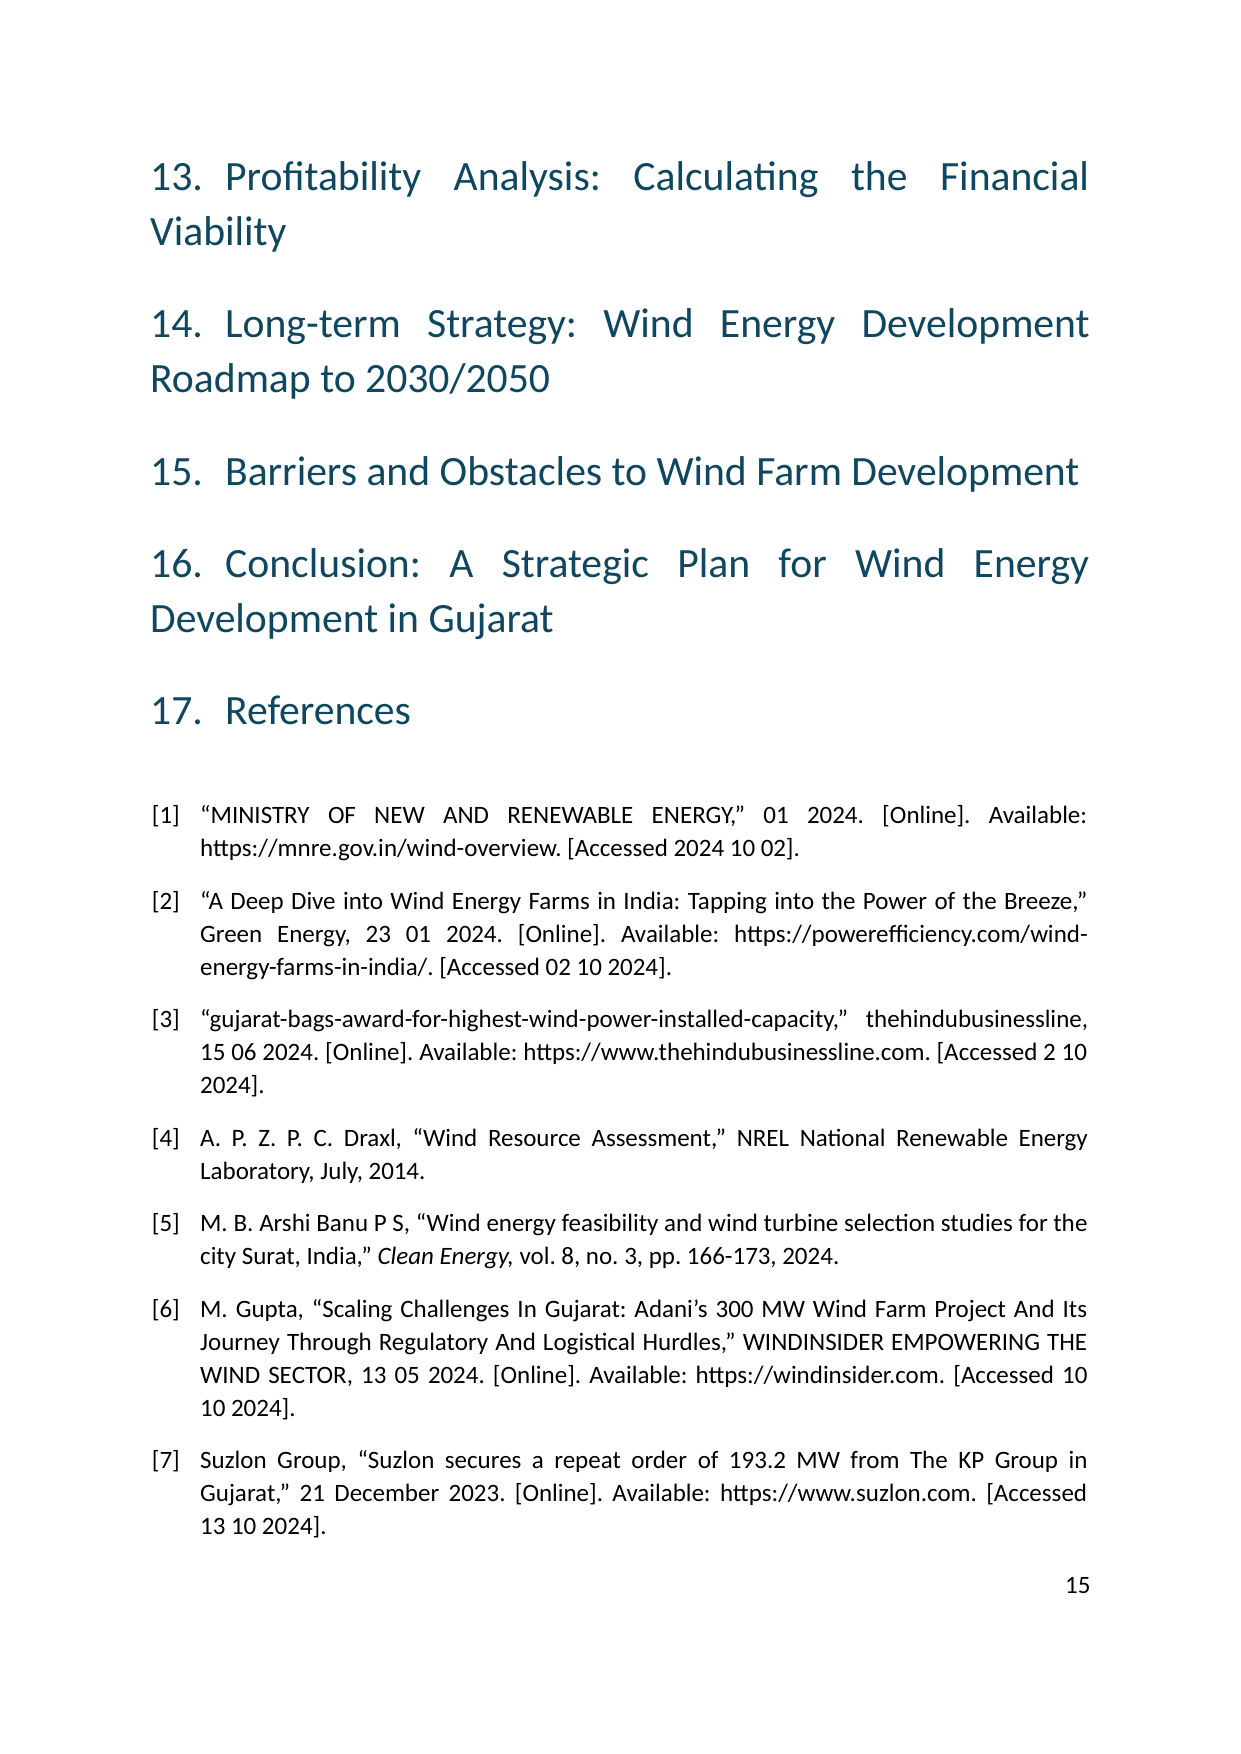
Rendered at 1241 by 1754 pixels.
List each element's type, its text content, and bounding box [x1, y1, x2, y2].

subtitle 13. Profitability Analysis: Calculating the Financial Viability [150, 150, 1090, 256]
subtitle 16. Conclusion: A Strategic Plan for Wind Energy Development in Gujarat [150, 537, 1090, 643]
subtitle 15. Barriers and Obstacles to Wind Farm Development [150, 444, 1090, 495]
subtitle 14. Long-term Strategy: Wind Energy Development Roadmap to 2030/2050 [150, 297, 1090, 403]
